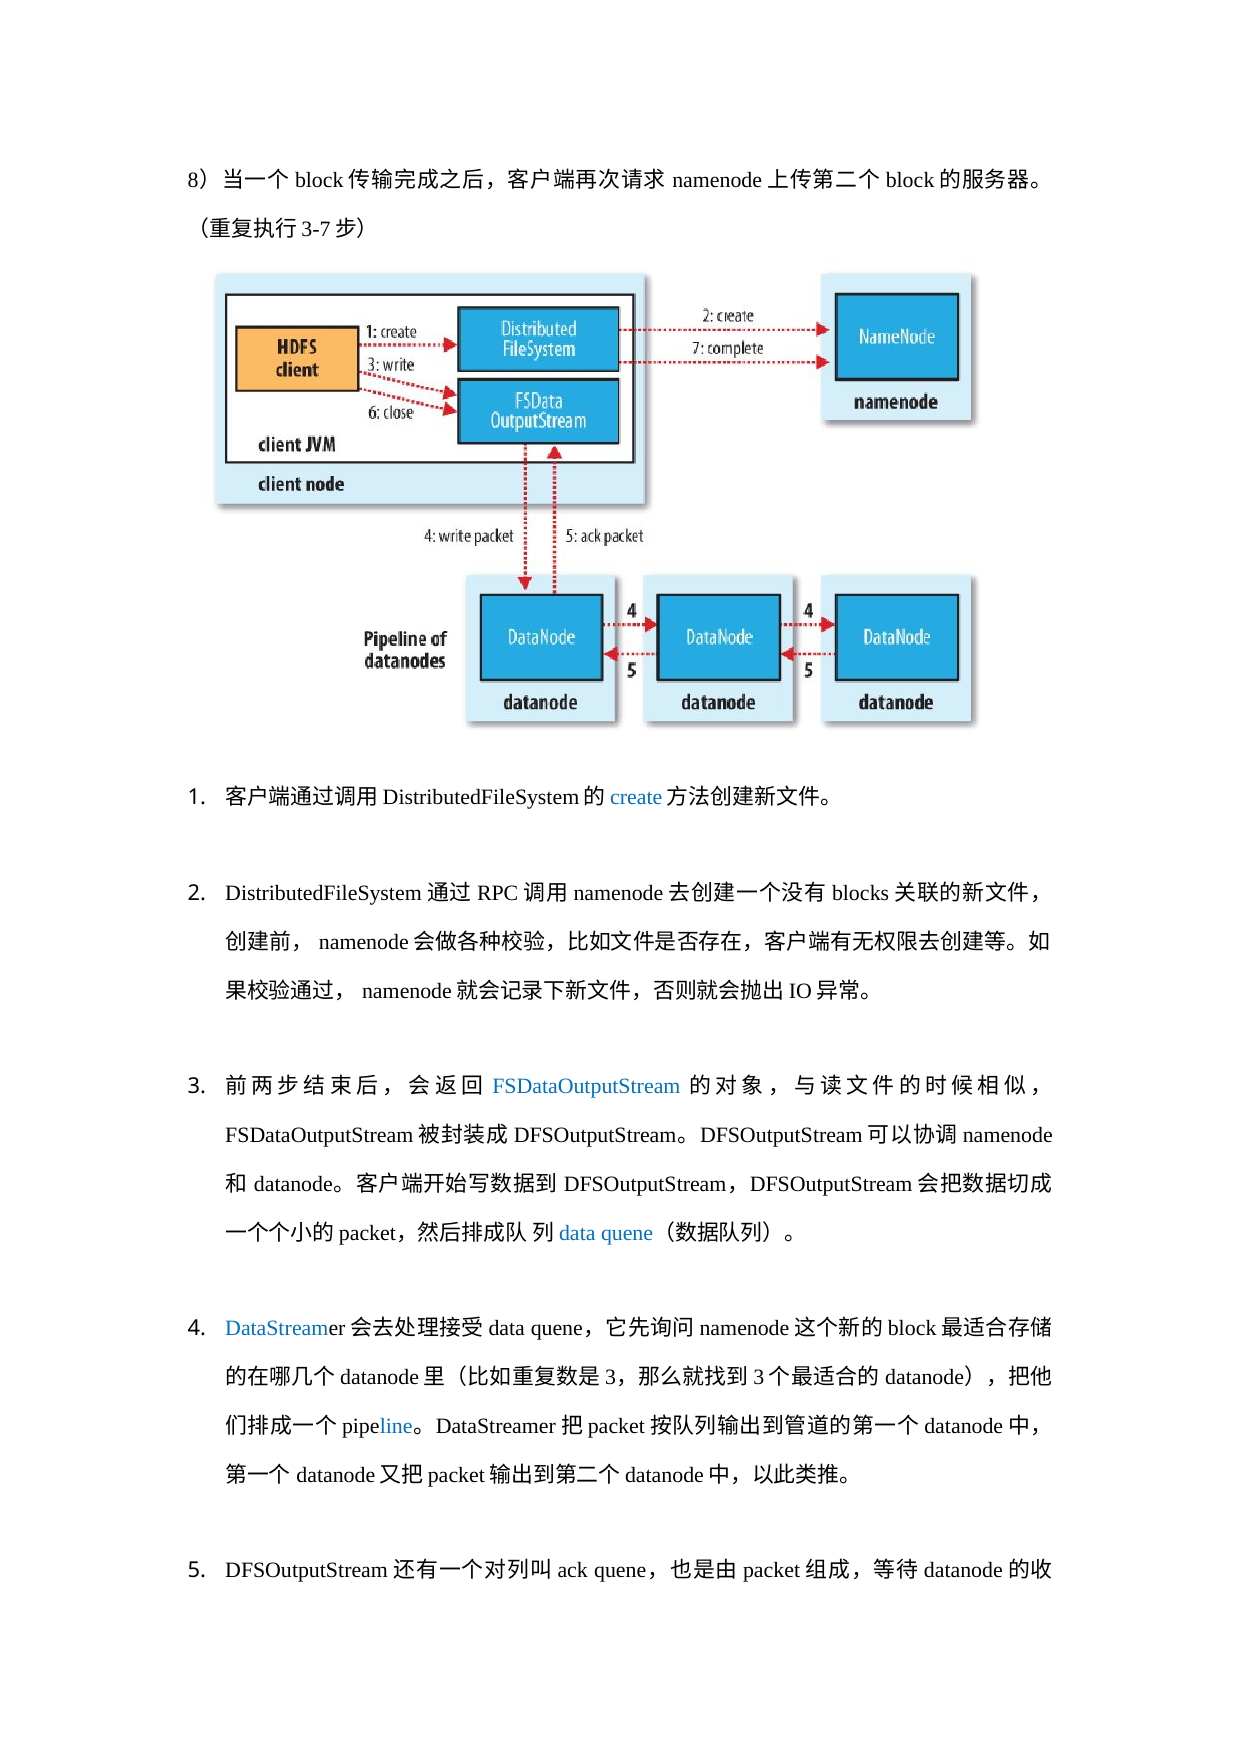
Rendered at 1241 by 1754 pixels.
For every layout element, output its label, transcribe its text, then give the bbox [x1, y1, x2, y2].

list DistributedFileSystem通过RPC调用namenode去创建一个没有blocks关联的新文件，创建前， namenode会做各种校验，比如文件是否存在，客户端有无权限去创建等。如果校验通过， namenode就会记录下新文件，否则就会抛出IO异常。 [187, 875, 1053, 1005]
list DataStreamer会去处理接受data quene，它先询问namenode这个新的block最适合存储的在哪几个datanode里（比如重复数是3，那么就找到3个最适合的 datanode），把他们排成一个pipeline。DataStreamer把packet按队列输出到管道的第一个datanode中，第一个 datanode又把packet输出到第二个datanode中，以此类推。 [187, 1310, 1053, 1489]
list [187, 1552, 1053, 1584]
picture [187, 259, 1014, 766]
text 8）当一个block传输完成之后，客户端再次请求namenode上传第二个block的服务器。（重复执行3-7步） [187, 162, 1053, 243]
list 客户端通过调用DistributedFileSystem的create方法创建新文件。 [187, 779, 1053, 812]
list 前两步结束后，会返回FSDataOutputStream的对象，与读文件的时候相似， FSDataOutputStream被封装成DFSOutputStream。DFSOutputStream可以协调namenode和 datanode。客户端开始写数据到DFSOutputStream，DFSOutputStream会把数据切成一个个小的packet，然后排成队 列data quene（数据队列）。 [187, 1068, 1053, 1247]
